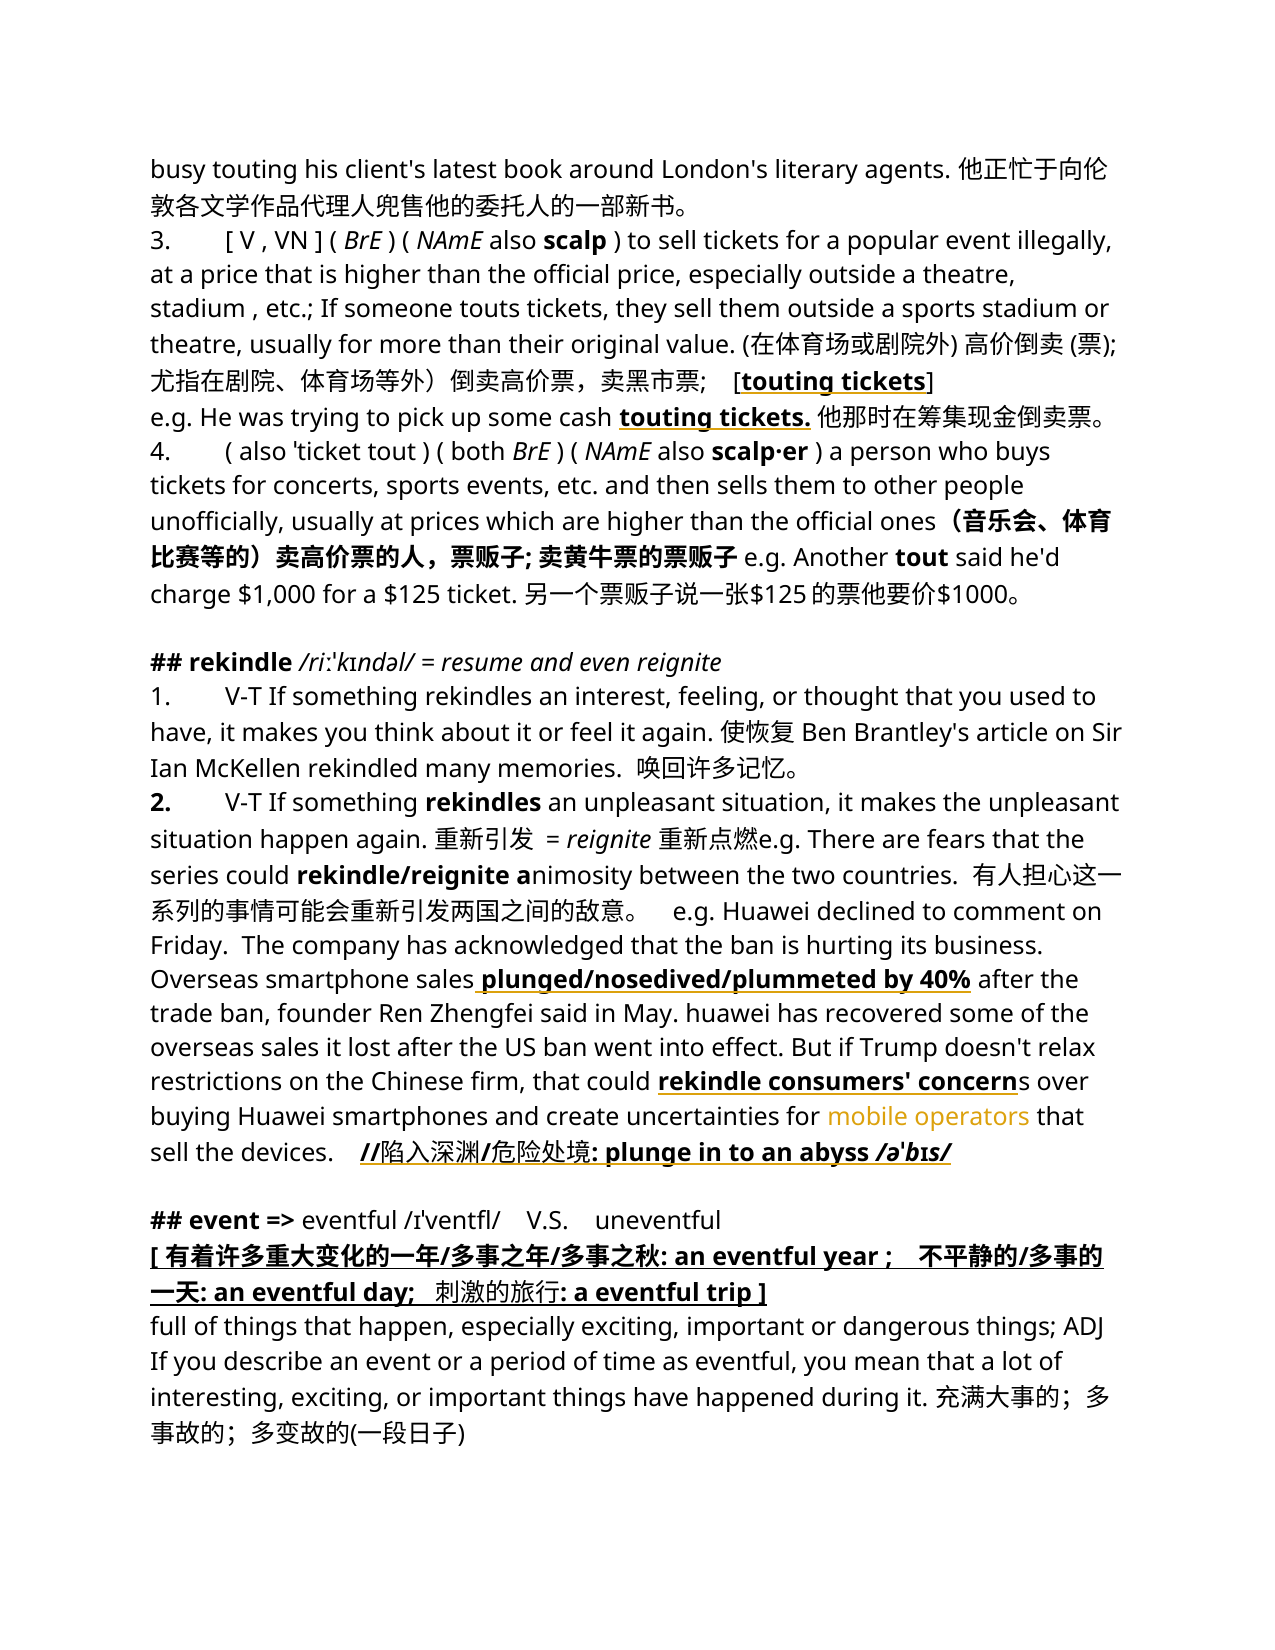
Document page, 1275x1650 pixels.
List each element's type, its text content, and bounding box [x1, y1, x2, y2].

list V-T If something rekindles an unpleasant situation, it makes the unpleasant situation happen again. 重新引发 = reignite 重新点燃 e.g. There are fears that the series could rekindle/reignite animosity between the two countries. 有人担心这一系列的事情可能会重新引发两国之间的敌意。 e.g. Huawei declined to comment on Friday. The company has acknowledged that the ban is hurting its business. Overseas smartphone sales plunged/nosedived/plummeted by 40% after the trade ban, founder Ren Zhengfei said in May. huawei has recovered some of the overseas sales it lost after the US ban went into effect. But if Trump doesn't relax restrictions on the Chinese firm, that could rekindle consumers' concerns over buying Huawei smartphones and create uncertainties for mobile operators that sell the devices. //陷入深渊/危险处境: plunge in to an abyss /əˈbɪs/ [150, 785, 1125, 1168]
list V-T If something rekindles an interest, feeling, or thought that you used to have, it makes you think about it or feel it again. 使恢复 Ben Brantley's article on Sir Ian McKellen rekindled many memories. 唤回许多记忆。 [150, 678, 1125, 785]
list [150, 150, 1125, 222]
text [ 有着许多重大变化的一年/多事之年/多事之秋: an eventful year ; 不平静的/多事的一天: an eventful day; 刺激的旅行: a eventful trip ] [150, 1237, 1125, 1309]
list ( also ˈticket tout ) ( both BrE ) ( NAmE also scalp·er ) a person who buys tickets for concerts, sports events, etc. and then sells them to other people unofficially, usually at prices which are higher than the official ones（音乐会、体育比赛等的）卖高价票的人，票贩子; 卖黄牛票的票贩子e.g. Another tout said he'd charge $1,000 for a $125 ticket. 另一个票贩子说一张$125的票他要价$1000。 [150, 433, 1125, 610]
list [ V , VN ] ( BrE ) ( NAmE also scalp ) to sell tickets for a popular event illegally, at a price that is higher than the official price, especially outside a theatre, stadium , etc.; If someone touts tickets, they sell them outside a sports stadium or theatre, usually for more than their original value. (在体育场或剧院外) 高价倒卖 (票); 尤指在剧院、体育场等外）倒卖高价票，卖黑市票; [touting tickets] [150, 222, 1125, 397]
text e.g. He was trying to pick up some cash touting tickets. 他那时在筹集现金倒卖票。 [150, 397, 1125, 433]
text ## rekindle /riːˈkɪndəl/ = resume and even reignite [150, 644, 1125, 678]
text ## event => eventful /ɪˈventfl/ V.S. uneventful [150, 1202, 1125, 1237]
text full of things that happen, especially exciting, important or dangerous things; ADJ If you describe an event or a period of time as eventful, you mean that a lot of interesting, exciting, or important things have happened during it. 充满大事的；多事故的；多变故的(一段日子) [150, 1309, 1125, 1450]
